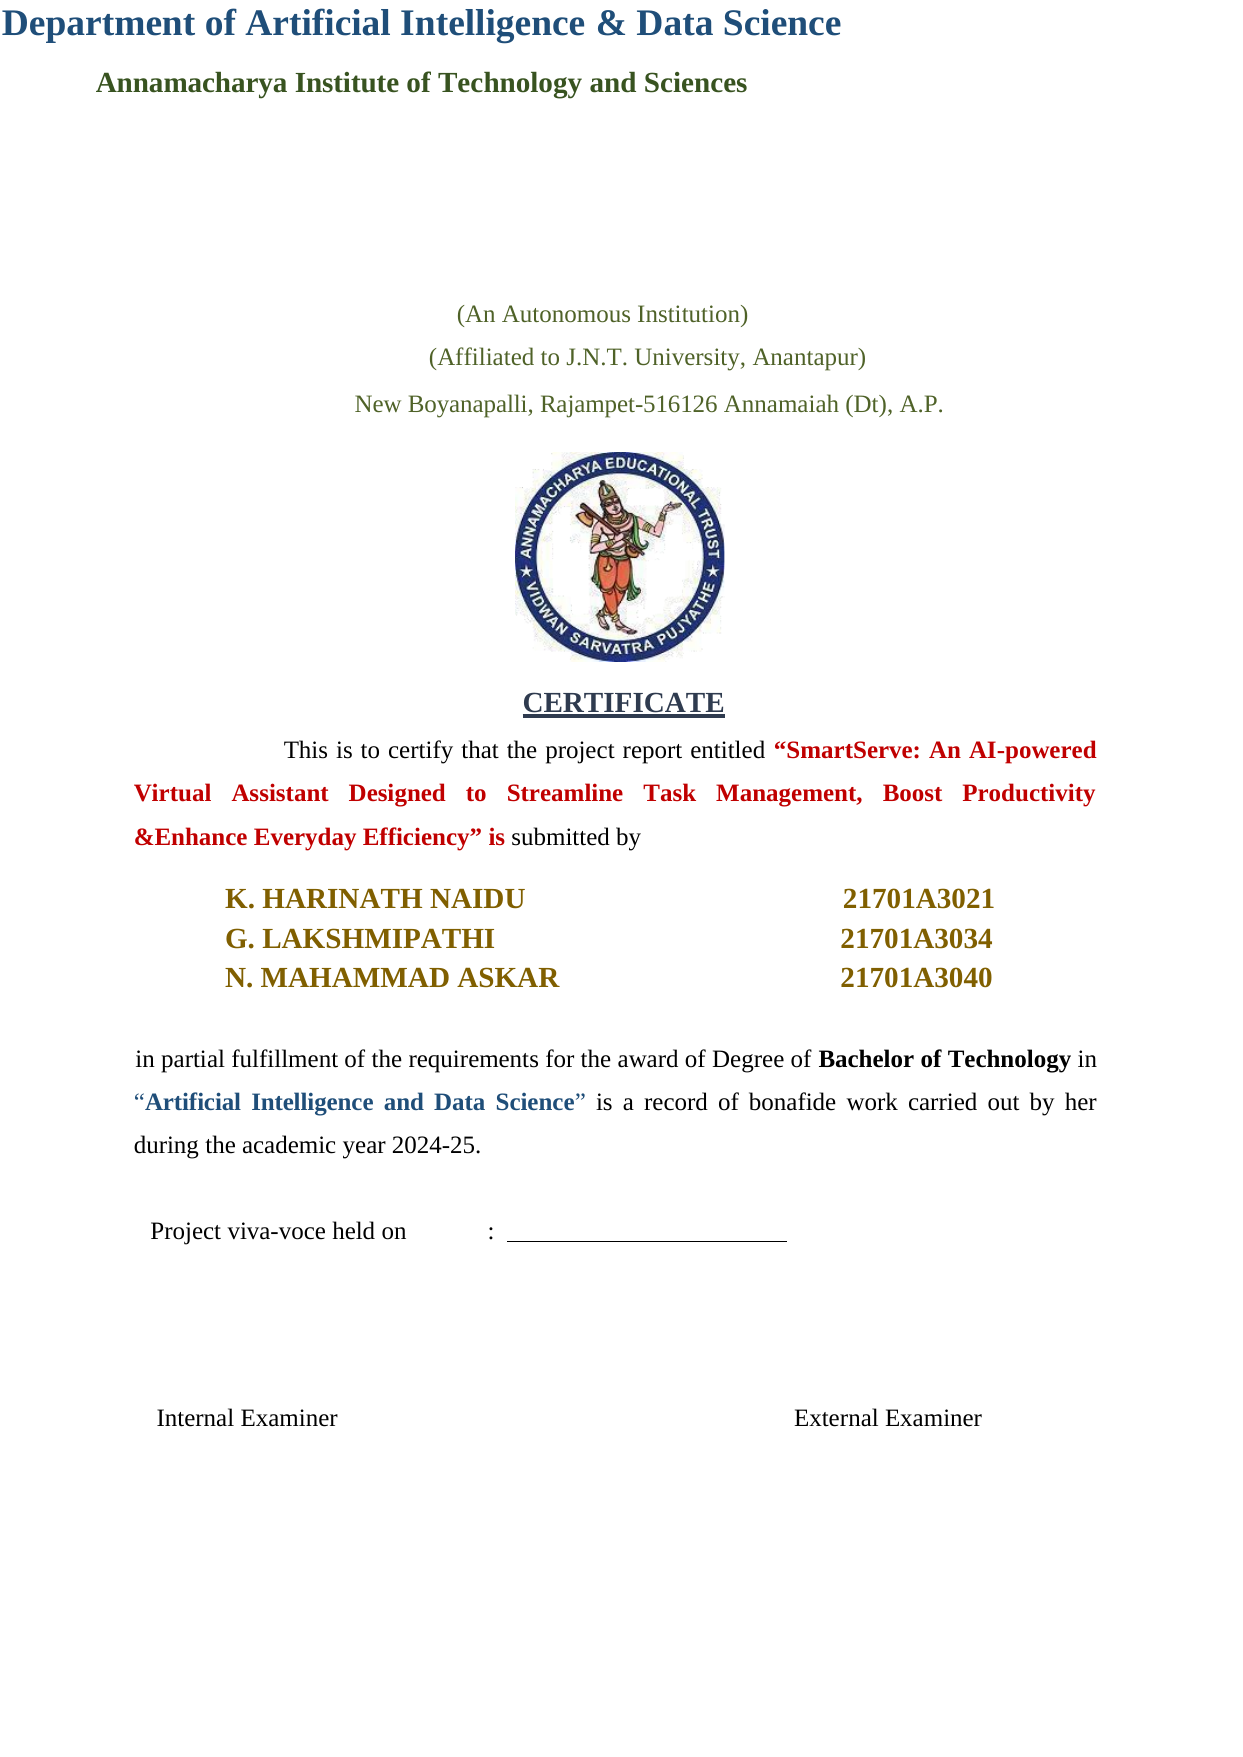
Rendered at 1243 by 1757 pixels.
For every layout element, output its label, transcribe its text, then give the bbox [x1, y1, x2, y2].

text (Affiliated to J.N.T. University, Anantapur) [182, 342, 1112, 371]
text Project viva-voce held on : [150, 1216, 1182, 1245]
text G. LAKSHMIPATHI 21701A3034 [225, 921, 1182, 954]
picture [515, 452, 725, 662]
subtitle (An Autonomous Institution) [191, 299, 1014, 328]
text This is to certify that the project report entitled “SmartServe: An AI-powered Virtual Assistant Designed to Streamline Task Management, Boost Productivity &Enhance Everyday Efficiency” is submitted by [133, 735, 1097, 850]
subtitle N. MAHAMMAD ASKAR 21701A3040 [225, 960, 1182, 994]
text Internal Examiner External Examiner [156, 1403, 1182, 1432]
text New Boyanapalli, Rajampet-516126 Annamaiah (Dt), A.P. [186, 389, 1112, 418]
text in partial fulfillment of the requirements for the award of Degree of Bachelor of Technology in “Artificial Intelligence and Data Science” is a record of bonafide work carried out by her during the academic year 2024-25. [133, 1044, 1097, 1159]
text CERTIFICATE [135, 472, 1112, 719]
subtitle K. HARINATH NAIDU 21701A3021 [225, 881, 1182, 915]
